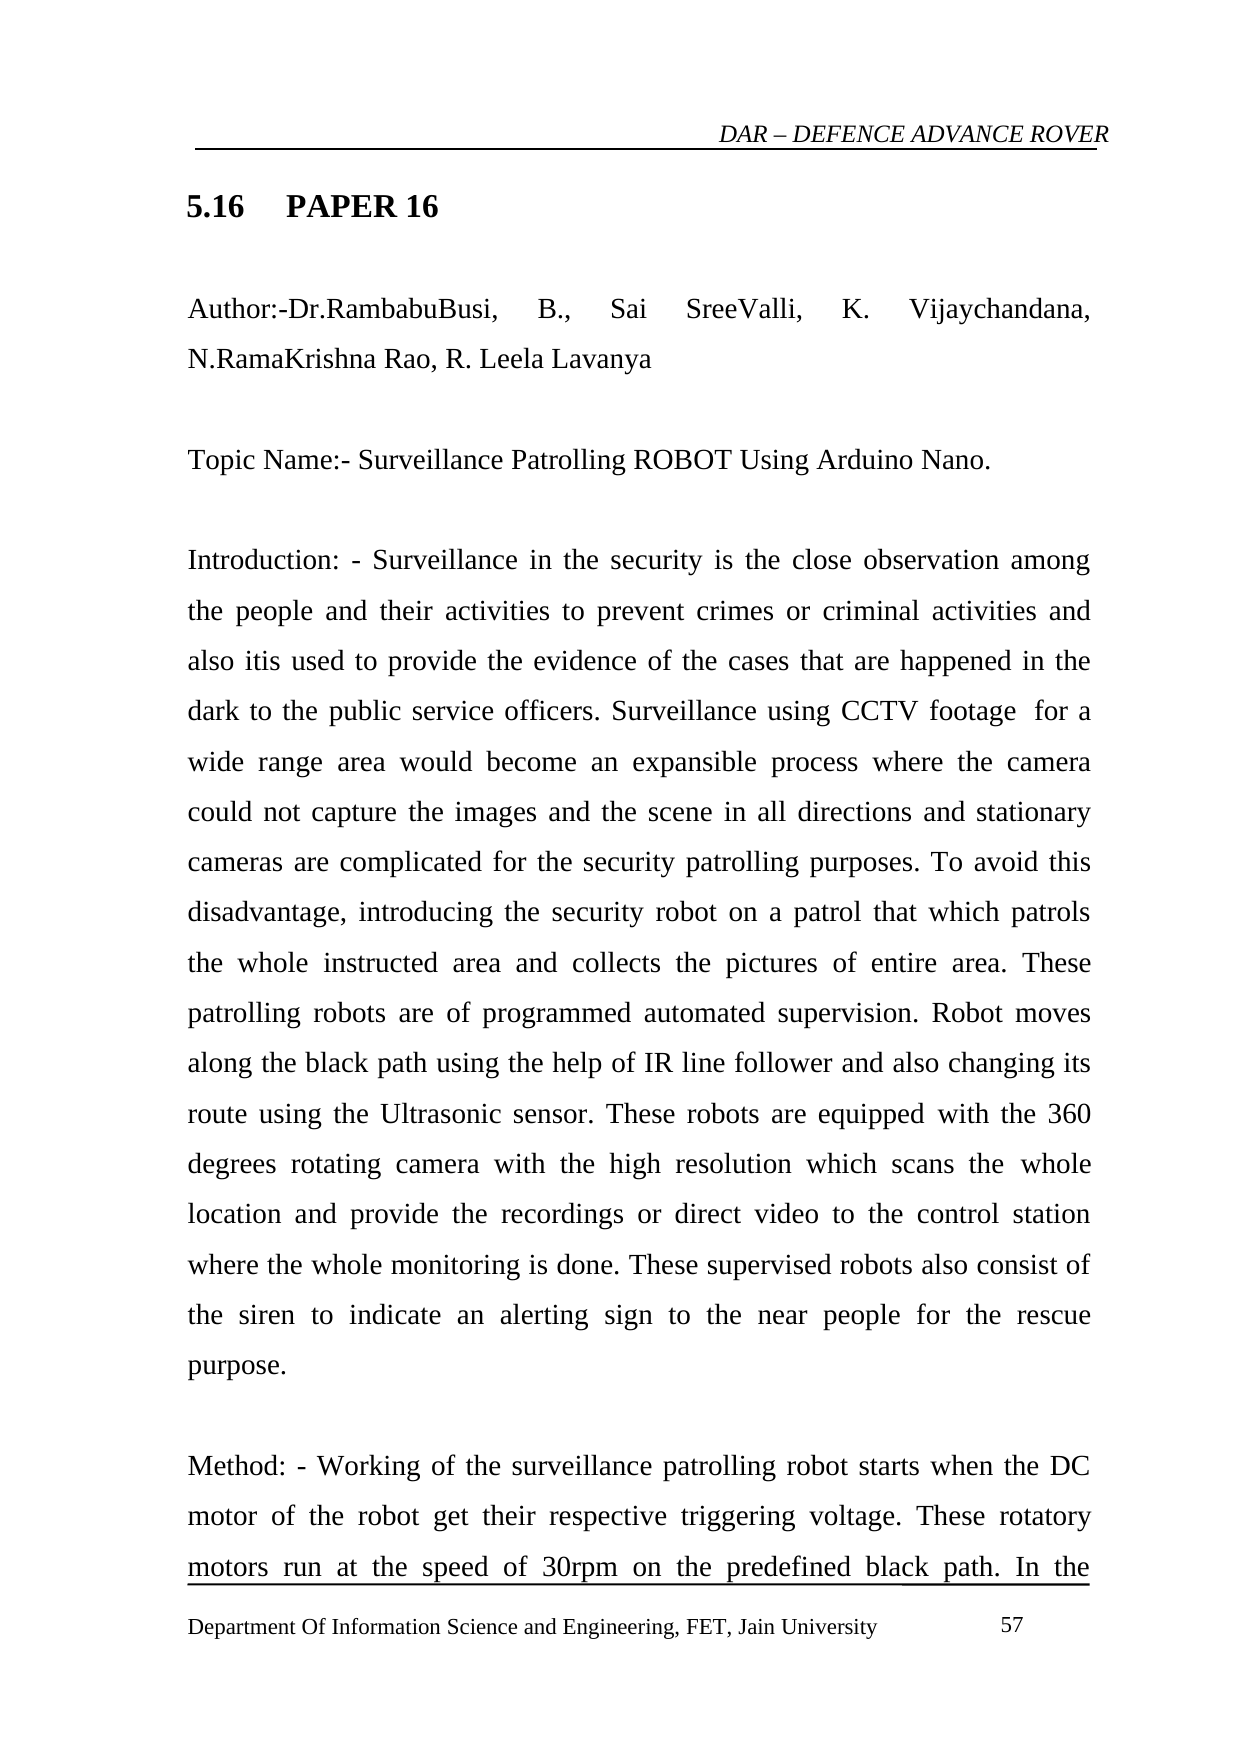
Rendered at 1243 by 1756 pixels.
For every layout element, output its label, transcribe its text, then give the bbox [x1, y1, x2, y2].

text Author:-Dr.RambabuBusi, B., Sai SreeValli, K. Vijaychandana, N.RamaKrishna Rao, R. Leela Lavanya [187, 291, 1091, 375]
subtitle PAPER 16 [186, 187, 1111, 225]
text Introduction: - Surveillance in the security is the close observation among the people and their activities to prevent crimes or criminal activities and also itis used to provide the evidence of the cases that are happened in the dark to the public service officers. Surveillance using CCTV footage for a wide range area would become an expansible process where the camera could not capture the images and the scene in all directions and stationary cameras are complicated for the security patrolling purposes. To avoid this disadvantage, introducing the security robot on a patrol that which patrols the whole instructed area and collects the pictures of entire area. These patrolling robots are of programmed automated supervision. Robot moves along the black path using the help of IR line follower and also changing its route using the Ultrasonic sensor. These robots are equipped with the 360 degrees rotating camera with the high resolution which scans the whole location and provide the recordings or direct video to the control station where the whole monitoring is done. These supervised robots also consist of the siren to indicate an alerting sign to the near people for the rescue purpose. [187, 542, 1092, 1381]
text Topic Name:- Surveillance Patrolling ROBOT Using Arduino Nano. [187, 442, 1111, 475]
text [187, 1448, 1091, 1582]
